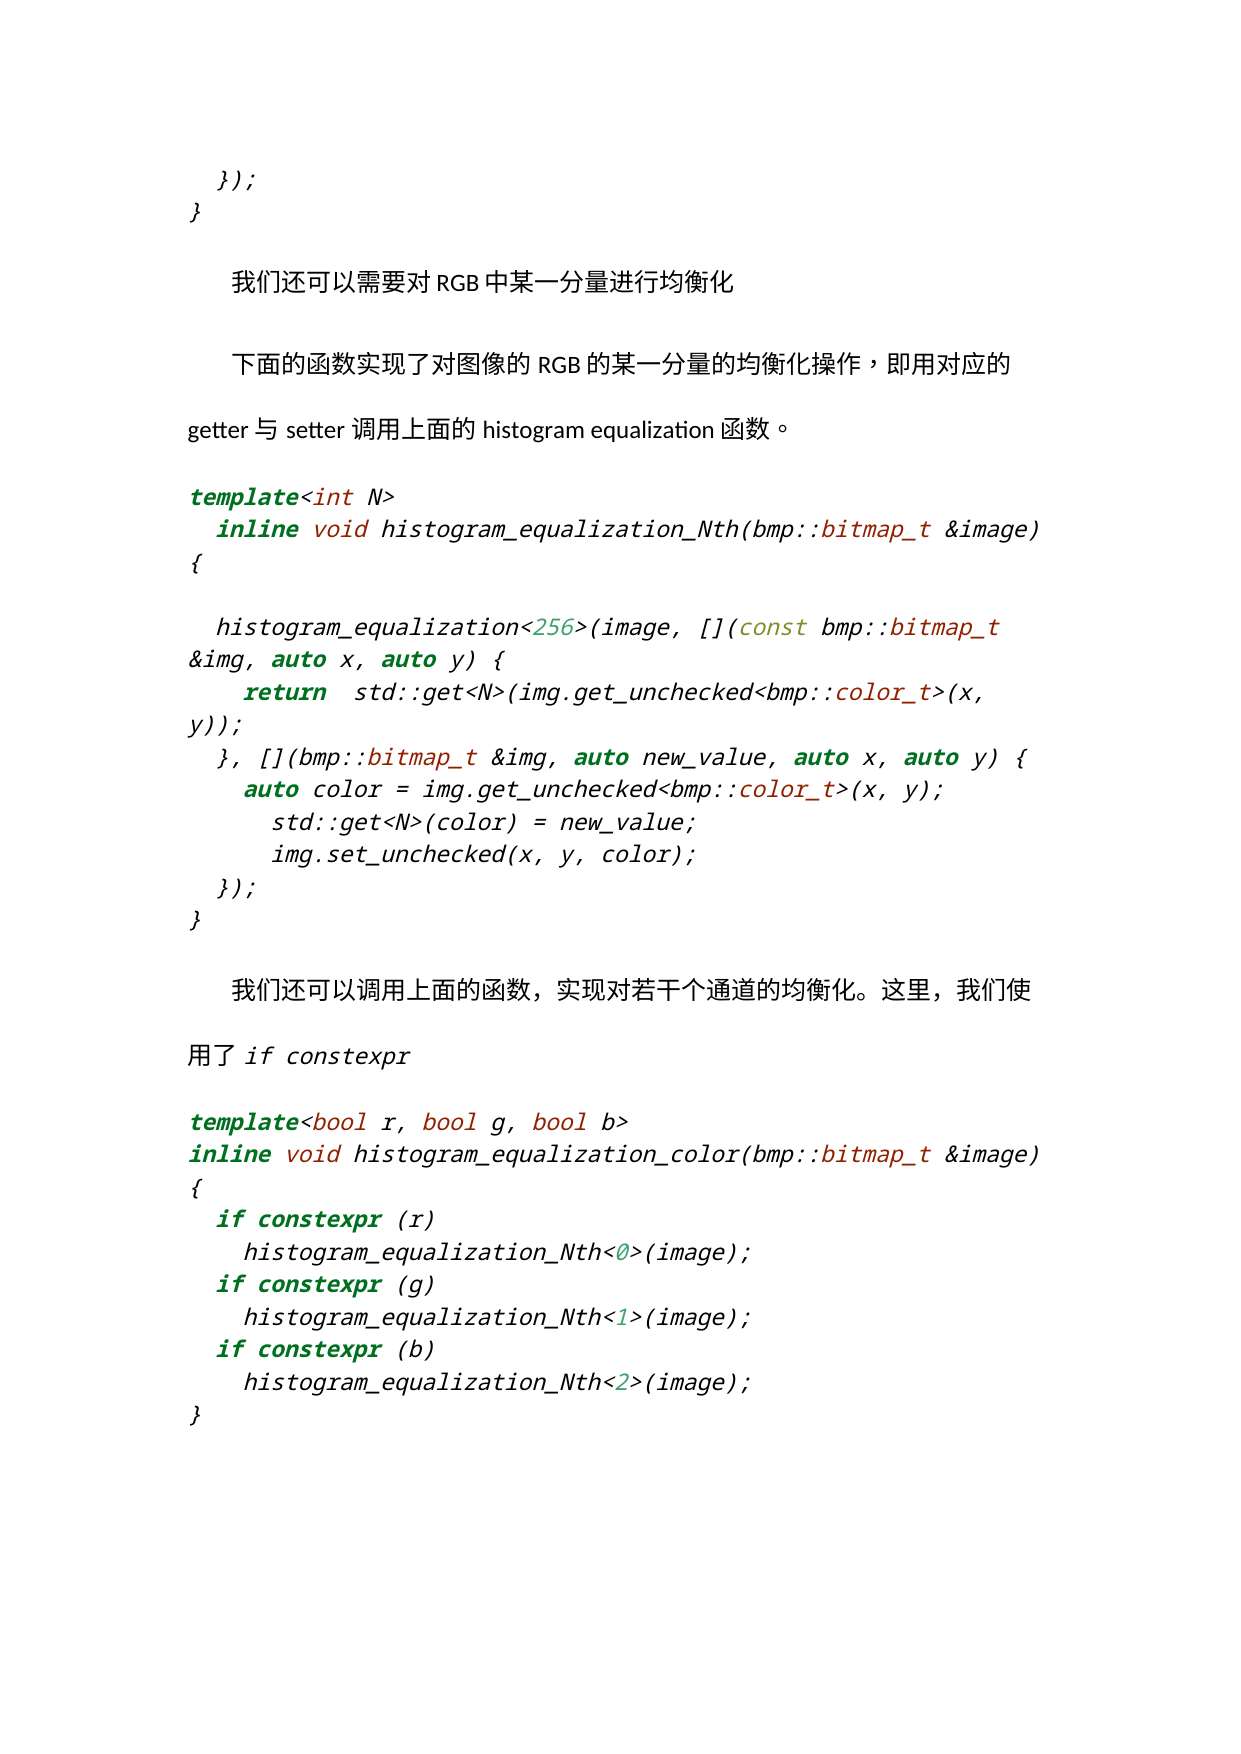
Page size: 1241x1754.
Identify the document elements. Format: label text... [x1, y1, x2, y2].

text 下面的函数实现了对图像的 RGB 的某一分量的均衡化操作，即用对应的 getter 与 setter 调用上面的 histogram equalization 函数。 [187, 332, 1053, 462]
text template<bool r, bool g, bool b> inline void histogram_equalization_color(bmp::bitmap_t &image) { if constexpr (r) histogram_equalization_Nth<0>(image); if constexpr (g) histogram_equalization_Nth<1>(image); if constexpr (b) histogram_equalization_Nth<2>(image); } [187, 1105, 1053, 1430]
text template<int N> inline void histogram_equalization_Nth(bmp::bitmap_t &image) { histogram_equalization<256>(image, [](const bmp::bitmap_t &img, auto x, auto y) { return std::get<N>(img.get_unchecked<bmp::color_t>(x, y)); }, [](bmp::bitmap_t &img, auto new_value, auto x, auto y) { auto color = img.get_unchecked<bmp::color_t>(x, y); std::get<N>(color) = new_value; img.set_unchecked(x, y, color); }); } [187, 480, 1053, 935]
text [187, 162, 1053, 227]
text 我们还可以需要对RGB中某一分量进行均衡化 [231, 248, 1053, 313]
text 我们还可以调用上面的函数，实现对若干个通道的均衡化。这里，我们使用了 if constexpr [187, 956, 1053, 1086]
